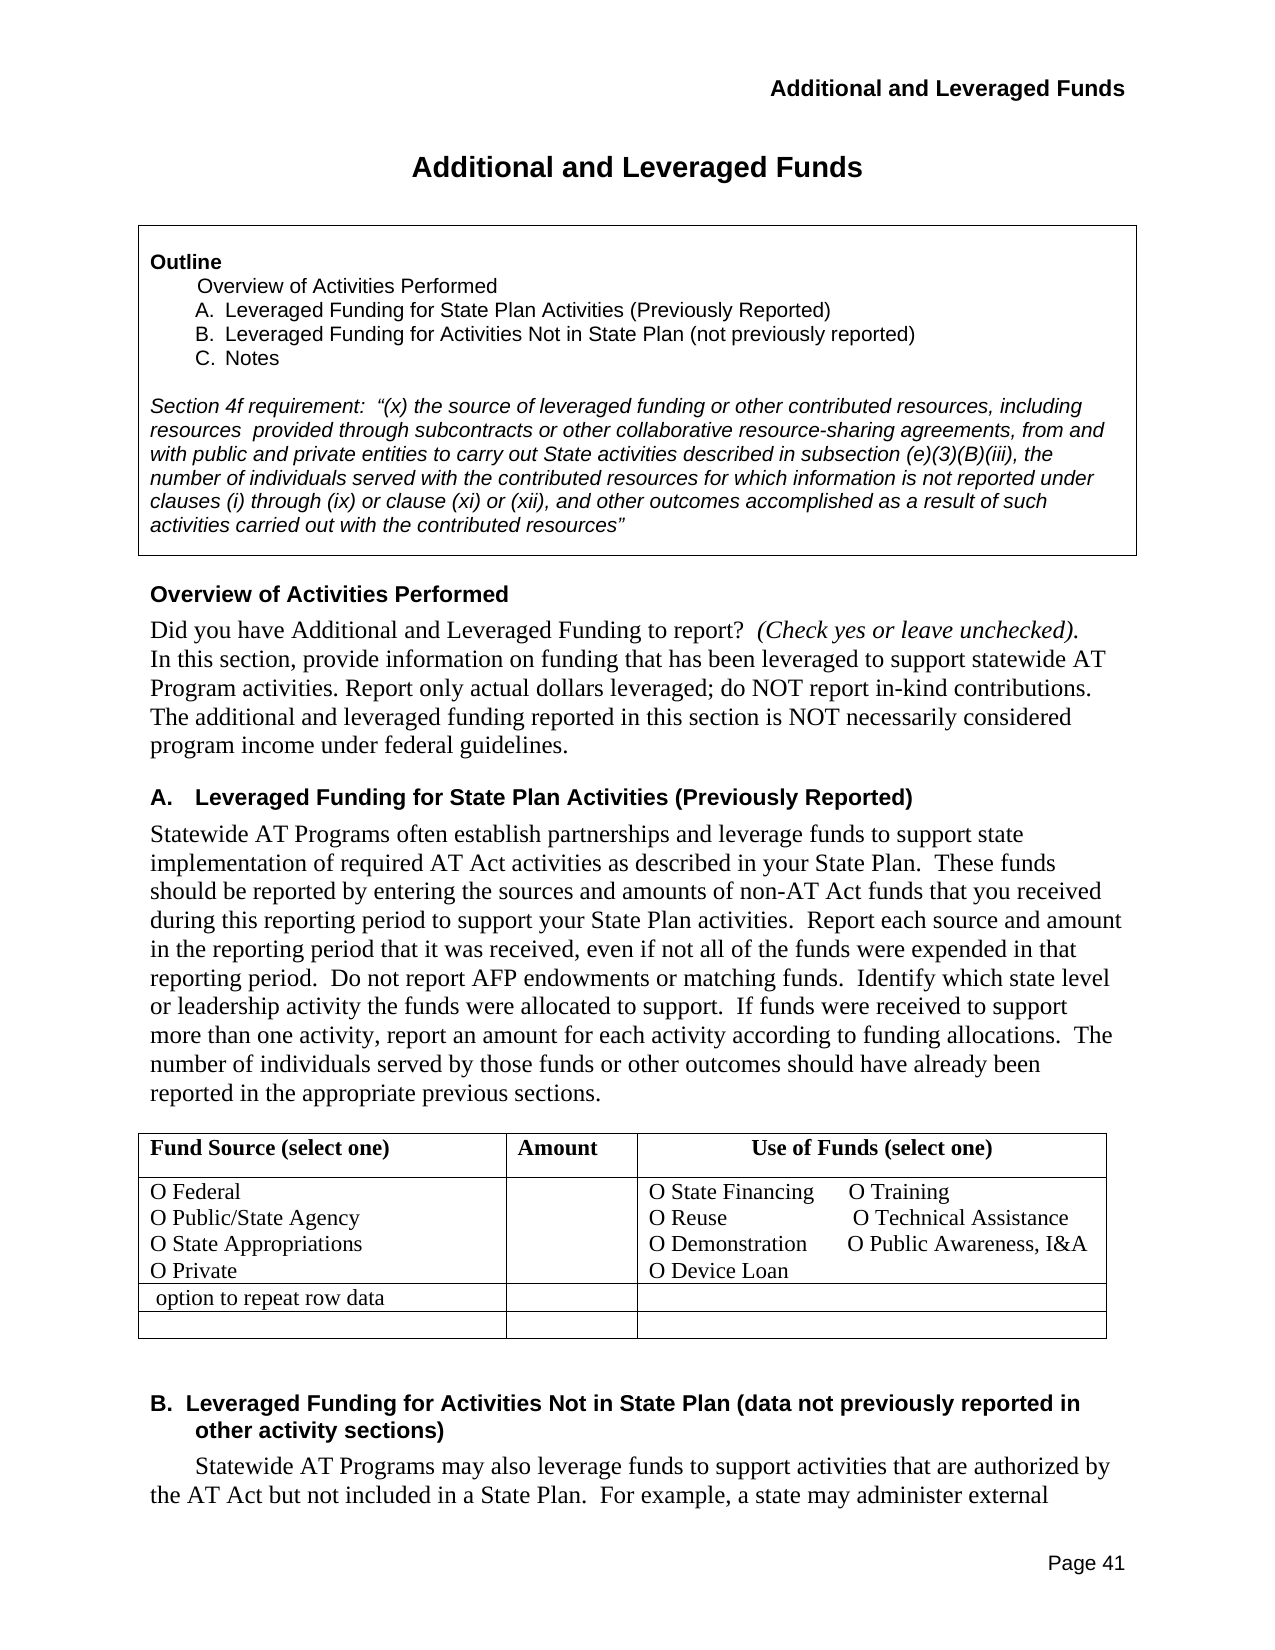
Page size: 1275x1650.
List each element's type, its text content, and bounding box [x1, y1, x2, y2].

table_cell Ο Federal Ο Public/State Agency Ο State Appropriations Ο Private [139, 1178, 506, 1283]
subtitle Leveraged Funding for State Plan Activities (Previously Reported) [150, 784, 1125, 811]
table_cell [638, 1284, 1106, 1311]
subtitle B. Leveraged Funding for Activities Not in State Plan (data not previously reported in other activity sections) [150, 1390, 1125, 1443]
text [150, 1451, 1125, 1509]
table_cell [507, 1178, 637, 1283]
subtitle Additional and Leveraged Funds [150, 150, 1125, 183]
table_cell Ο State Financing Ο Training Ο Reuse Ο Technical Assistance Ο Demonstration Ο Public Awareness, I&A Ο Device Loan [638, 1178, 1106, 1283]
table_cell [507, 1284, 637, 1311]
subtitle Overview of Activities Performed [150, 581, 1125, 607]
table_header Fund Source (select one) [139, 1134, 506, 1177]
text Did you have Additional and Leveraged Funding to report? (Check yes or leave unchecked). [150, 615, 1125, 644]
text Statewide AT Programs often establish partnerships and leverage funds to support state implementation of required AT Act activities as described in your State Plan. These funds should be reported by entering the sources and amounts of non-AT Act funds that you received during this reporting period to support your State Plan activities. Report each source and amount in the reporting period that it was received, even if not all of the funds were expended in that reporting period. Do not report AFP endowments or matching funds. Identify which state level or leadership activity the funds were allocated to support. If funds were received to support more than one activity, report an amount for each activity according to funding allocations. The number of individuals served by those funds or other outcomes should have already been reported in the appropriate previous sections. [150, 819, 1125, 1106]
table_header Use of Funds (select one) [638, 1134, 1106, 1177]
table_header Outline Overview of Activities Performed Leveraged Funding for State Plan Activities (Previously Reported) Leveraged Funding for Activities Not in State Plan (not previously reported) Notes Section 4f requirement: “(x) the source of leveraged funding or other contributed resources, including resources provided through subcontracts or other collaborative resource-sharing agreements, from and with public and private entities to carry out State activities described in subsection (e)(3)(B)(iii), the number of individuals served with the contributed resources for which information is not reported under clauses (i) through (ix) or clause (xi) or (xii), and other outcomes accomplished as a result of such activities carried out with the contributed resources” [139, 226, 1136, 555]
table_cell [638, 1312, 1106, 1338]
table_cell [507, 1312, 637, 1338]
table_cell option to repeat row data [139, 1284, 506, 1311]
text In this section, provide information on funding that has been leveraged to support statewide AT Program activities. Report only actual dollars leveraged; do NOT report in-kind contributions. The additional and leveraged funding reported in this section is NOT necessarily considered program income under federal guidelines. [150, 644, 1125, 759]
table_cell [139, 1312, 506, 1338]
table_header Amount [507, 1134, 637, 1177]
